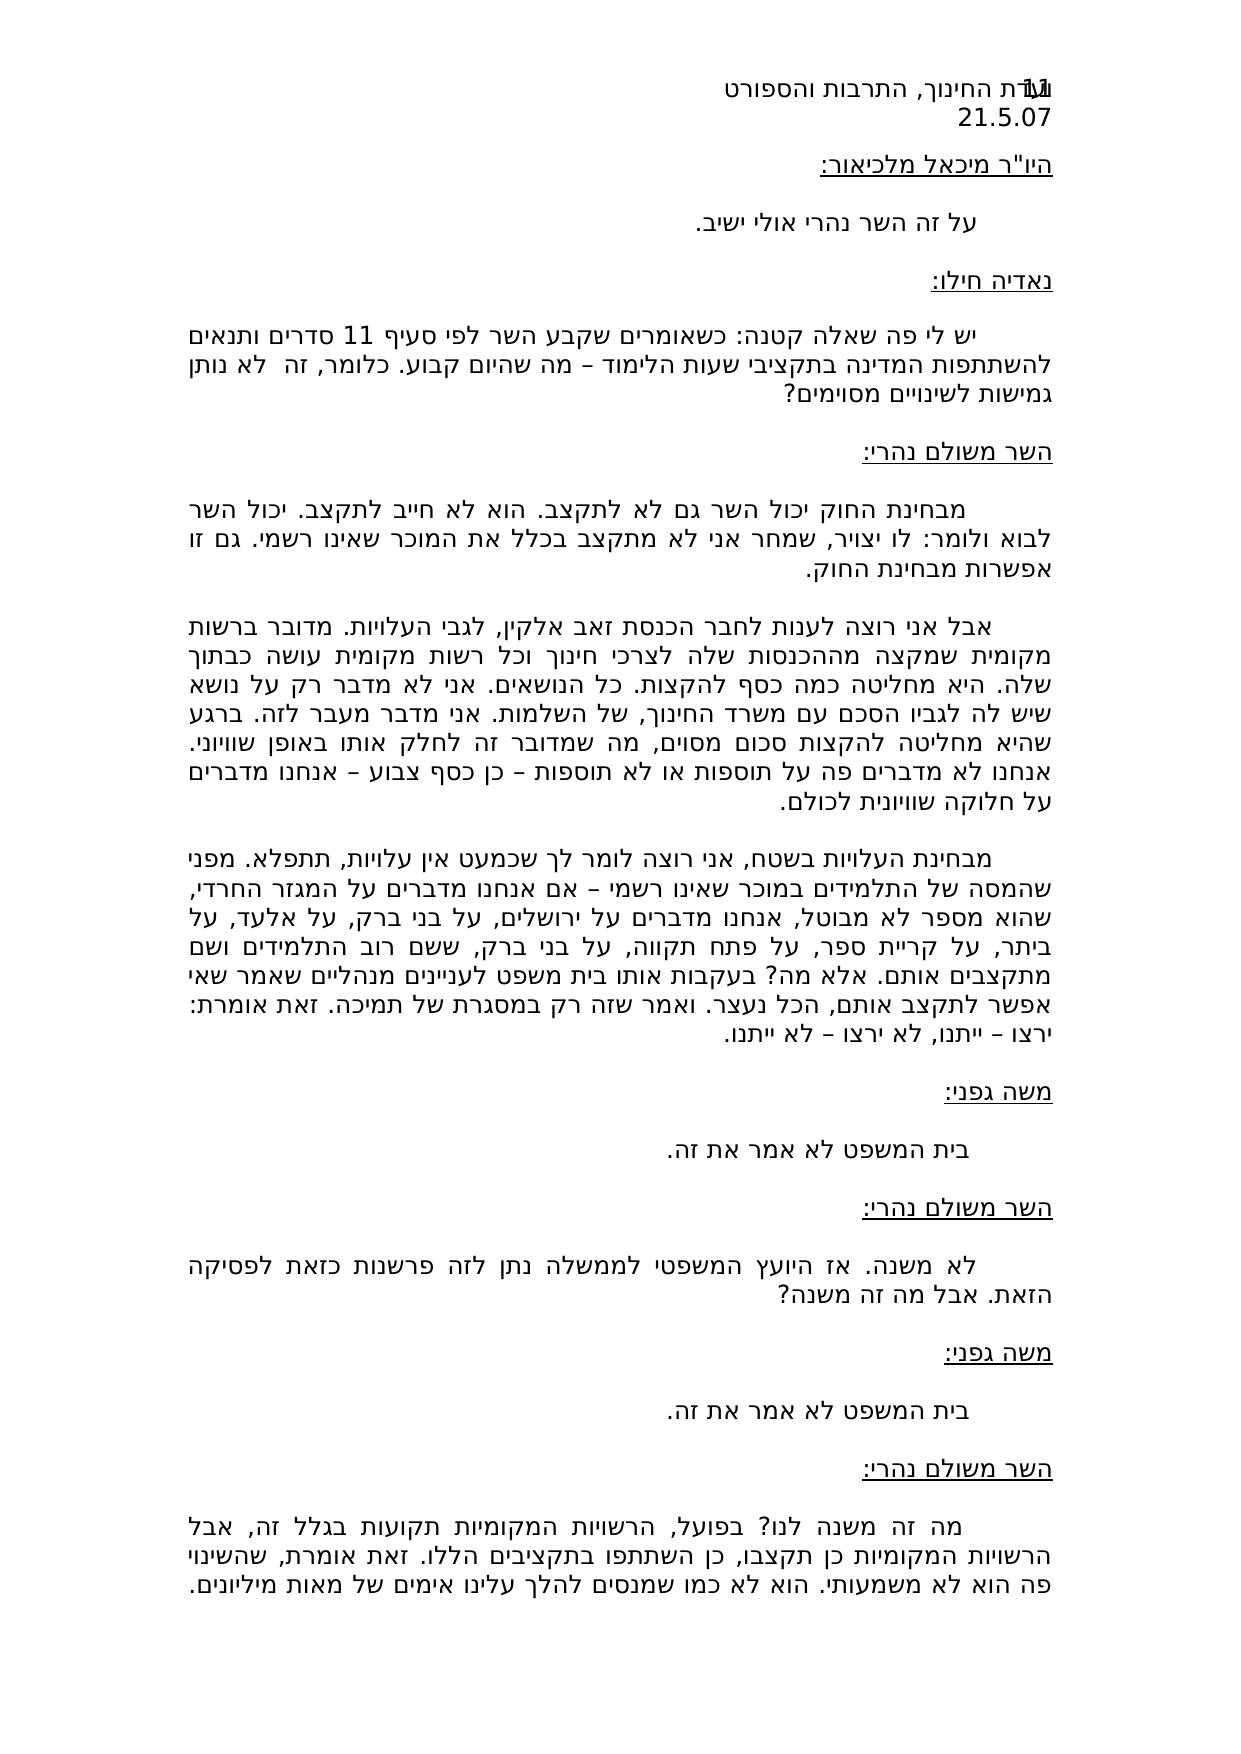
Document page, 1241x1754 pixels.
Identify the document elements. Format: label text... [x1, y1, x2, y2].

subtitle נאדיה חילו: [187, 266, 1053, 295]
text השר משולם נהרי: [187, 1454, 1053, 1483]
text על זה השר נהרי אולי ישיב. [187, 208, 1053, 237]
text לא משנה. אז היועץ המשפטי לממשלה נתן לזה פרשנות כזאת לפסיקה הזאת. אבל מה זה משנה? [187, 1251, 1053, 1310]
text השר משולם נהרי: [187, 1193, 1053, 1223]
text יש לי פה שאלה קטנה: כשאומרים שקבע השר לפי סעיף 11 סדרים ותנאים להשתתפות המדינה בתקציבי שעות הלימוד – מה שהיום קבוע. כלומר, זה לא נותן גמישות לשינויים מסוימים? [187, 321, 1053, 409]
text השר משולם נהרי: [187, 438, 1053, 467]
text משה גפני: [187, 1078, 1053, 1107]
text אבל אני רוצה לענות לחבר הכנסת זאב אלקין, לגבי העלויות. מדובר ברשות מקומית שמקצה מההכנסות שלה לצרכי חינוך וכל רשות מקומית עושה כבתוך שלה. היא מחליטה כמה כסף להקצות. כל הנושאים. אני לא מדבר רק על נושא שיש לה לגביו הסכם עם משרד החינוך, של השלמות. אני מדבר מעבר לזה. ברגע שהיא מחליטה להקצות סכום מסוים, מה שמדובר זה לחלק אותו באופן שוויוני. אנחנו לא מדברים פה על תוספות או לא תוספות – כן כסף צבוע – אנחנו מדברים על חלוקה שוויונית לכולם. [187, 612, 1053, 816]
text בית המשפט לא אמר את זה. [187, 1396, 1053, 1426]
text היו"ר מיכאל מלכיאור: [187, 150, 1053, 179]
text בית המשפט לא אמר את זה. [187, 1136, 1053, 1165]
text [187, 1512, 1053, 1600]
text מבחינת החוק יכול השר גם לא לתקצב. הוא לא חייב לתקצב. יכול השר לבוא ולומר: לו יצויר, שמחר אני לא מתקצב בכלל את המוכר שאינו רשמי. גם זו אפשרות מבחינת החוק. [187, 496, 1053, 583]
text משה גפני: [187, 1338, 1053, 1368]
text מבחינת העלויות בשטח, אני רוצה לומר לך שכמעט אין עלויות, תתפלא. מפני שהמסה של התלמידים במוכר שאינו רשמי – אם אנחנו מדברים על המגזר החרדי, שהוא מספר לא מבוטל, אנחנו מדברים על ירושלים, על בני ברק, על אלעד, על ביתר, על קריית ספר, על פתח תקווה, על בני ברק, ששם רוב התלמידים ושם מתקצבים אותם. אלא מה? בעקבות אותו בית משפט לעניינים מנהליים שאמר שאי אפשר לתקצב אותם, הכל נעצר. ואמר שזה רק במסגרת של תמיכה. זאת אומרת: ירצו – ייתנו, לא ירצו – לא ייתנו. [187, 845, 1053, 1049]
